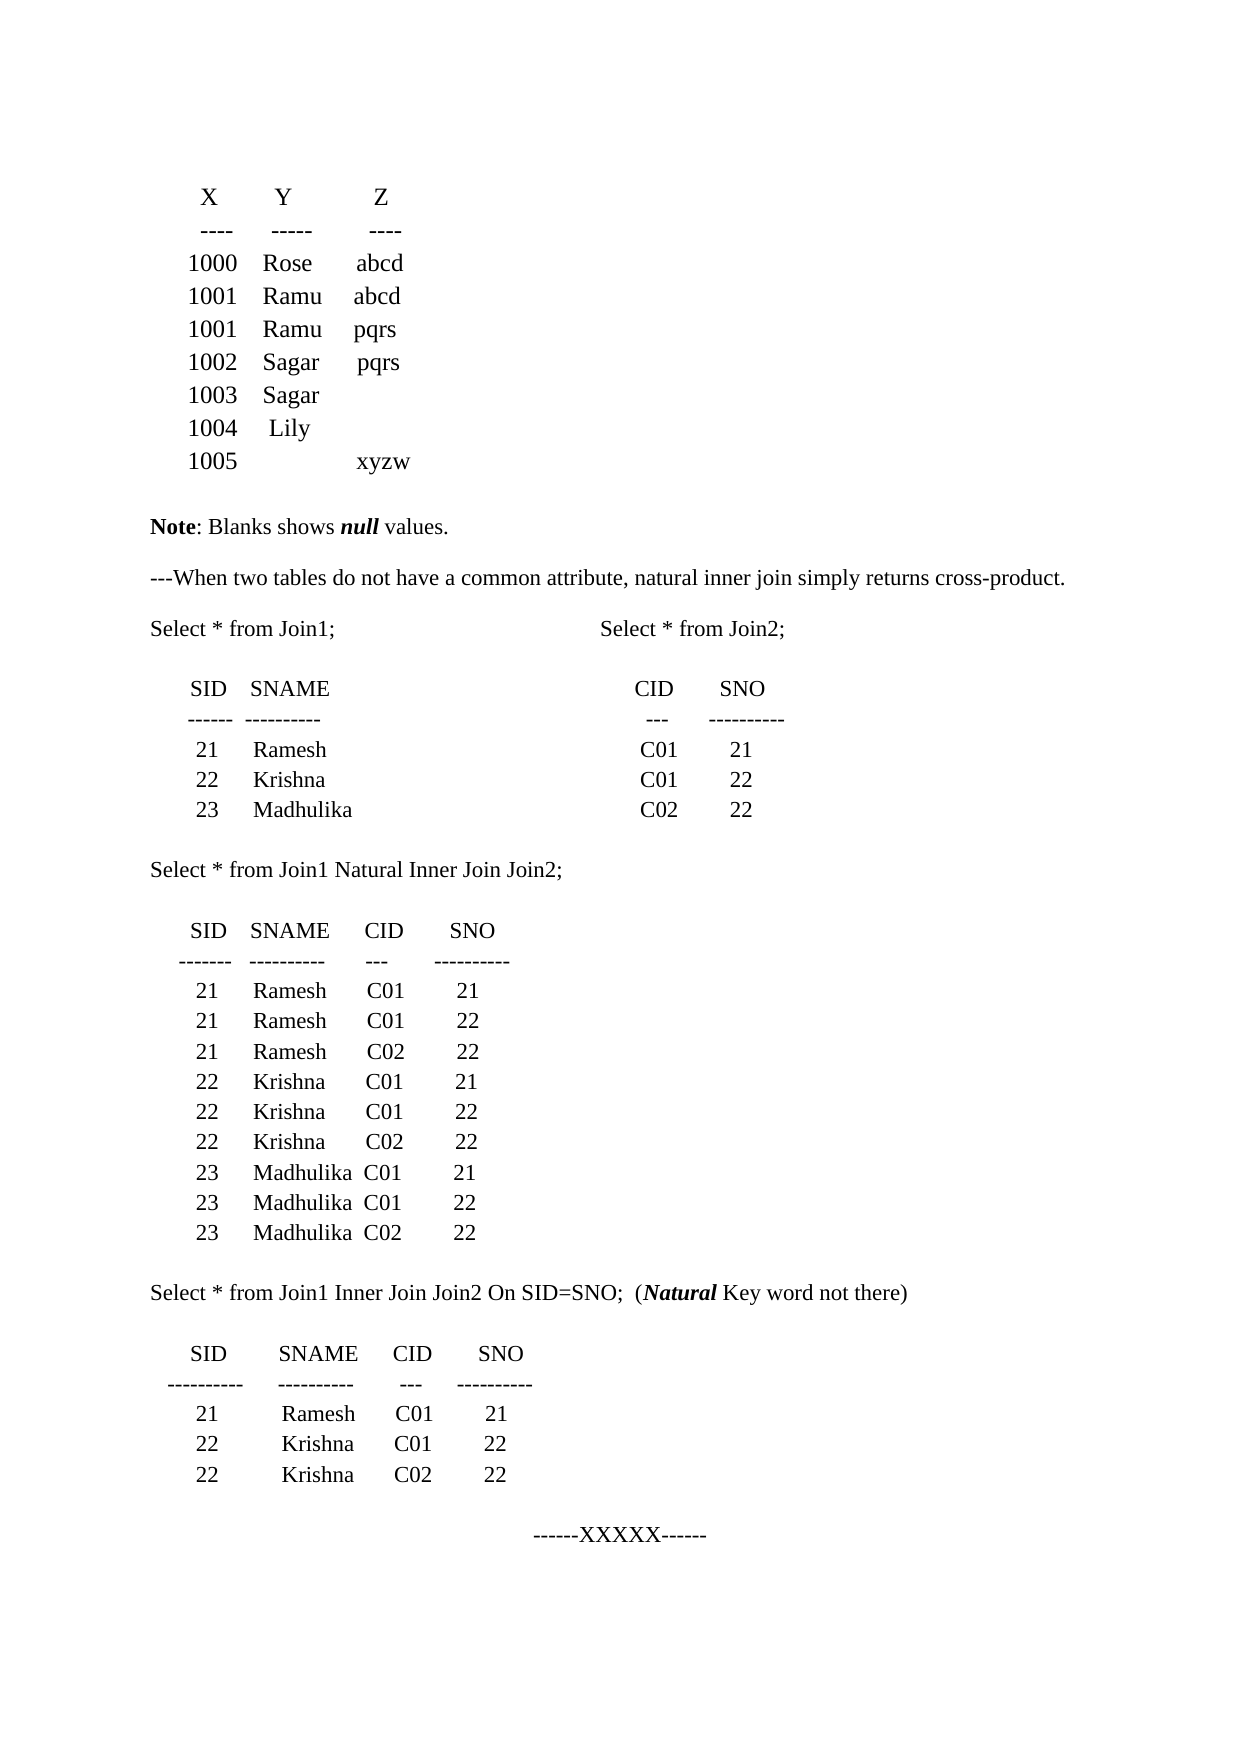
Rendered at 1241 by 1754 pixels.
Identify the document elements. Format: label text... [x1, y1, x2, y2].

text 23 Madhulika C02 22 [150, 1219, 1090, 1245]
text 23 Madhulika C02 22 [150, 796, 1090, 822]
text 22 Krishna C01 21 [150, 1068, 1090, 1094]
text 1005 xyzw [150, 446, 1090, 475]
text SID SNAME CID SNO [150, 917, 1090, 943]
text Select * from Join1 Inner Join Join2 On SID=SNO; (Natural Key word not there) [150, 1279, 1090, 1306]
text 22 Krishna C02 22 [150, 1461, 1090, 1487]
text 1002 Sagar pqrs [150, 347, 1090, 376]
text 1003 Sagar [150, 380, 1090, 409]
text 22 Krishna C01 22 [150, 1431, 1090, 1457]
text 1001 Ramu abcd [150, 281, 1090, 310]
text 23 Madhulika C01 21 [150, 1159, 1090, 1185]
text 21 Ramesh C02 22 [150, 1038, 1090, 1064]
text Select * from Join1 Natural Inner Join Join2; [150, 857, 1090, 883]
text SID SNAME CID SNO [150, 1340, 1090, 1366]
text 1001 Ramu pqrs [150, 314, 1090, 343]
text ------ ---------- --- ---------- [187, 706, 1090, 732]
text 22 Krishna C02 22 [150, 1128, 1090, 1155]
text Select * from Join1; Select * from Join2; [150, 615, 1090, 641]
text 21 Ramesh C01 21 [150, 736, 1090, 762]
text 23 Madhulika C01 22 [150, 1189, 1090, 1215]
text 22 Krishna C01 22 [150, 1098, 1090, 1124]
text X Y Z [150, 182, 1090, 211]
text 21 Ramesh C01 21 [150, 1400, 1090, 1427]
text Note: Blanks shows null values. [150, 513, 1090, 539]
text ------XXXXX------ [150, 1521, 1090, 1547]
text ---When two tables do not have a common attribute, natural inner join simply returns cross-product. [150, 564, 1090, 590]
text ---- ----- ---- [150, 215, 1090, 244]
text 1004 Lily [150, 413, 1090, 442]
text 22 Krishna C01 22 [150, 766, 1090, 792]
text ---------- ---------- --- ---------- [150, 1370, 1090, 1396]
text SID SNAME CID SNO [150, 675, 1090, 702]
text 21 Ramesh C01 21 [150, 977, 1090, 1004]
text ------- ---------- --- ---------- [150, 947, 1090, 973]
text 1000 Rose abcd [150, 248, 1090, 277]
text 21 Ramesh C01 22 [150, 1008, 1090, 1034]
